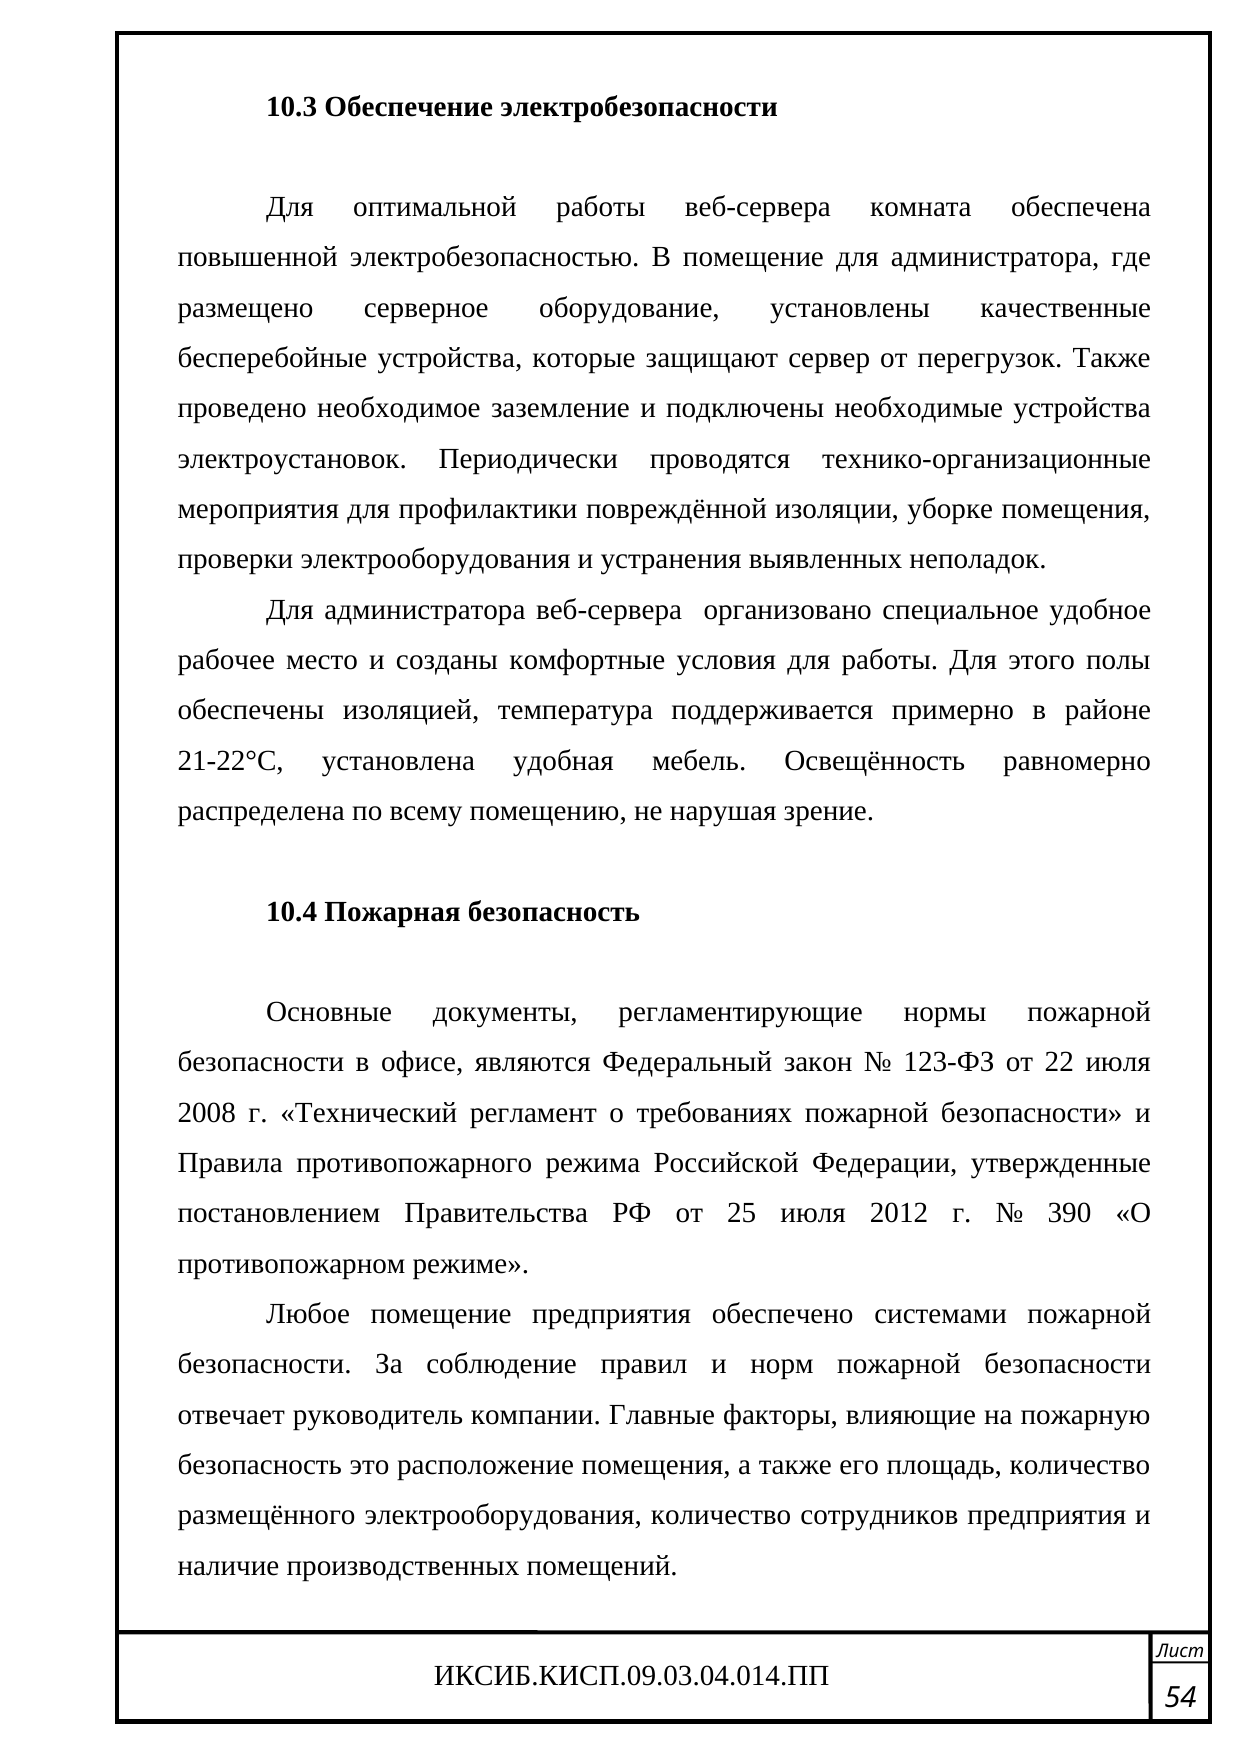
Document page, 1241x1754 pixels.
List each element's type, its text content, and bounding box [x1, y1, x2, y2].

text Любое помещение предприятия обеспечено системами пожарной безопасности. За соблюдение правил и норм пожарной безопасности отвечает руководитель компании. Главные факторы, влияющие на пожарную безопасность это расположение помещения, а также его площадь, количество размещённого электрооборудования, количество сотрудников предприятия и наличие производственных помещений. [177, 1296, 1152, 1581]
text 10.4 Пожарная безопасность [177, 894, 1152, 927]
text Основные документы, регламентирующие нормы пожарной безопасности в офисе, являются Федеральный закон № 123-ФЗ от 22 июля 2008 г. «Технический регламент о требованиях пожарной безопасности» и Правила противопожарного режима Российской Федерации, утвержденные постановлением Правительства РФ от 25 июля 2012 г. № 390 «О противопожарном режиме». [177, 994, 1152, 1279]
text Для администратора веб-сервера организовано специальное удобное рабочее место и созданы комфортные условия для работы. Для этого полы обеспечены изоляцией, температура поддерживается примерно в районе 21-22°С, установлена удобная мебель. Освещённость равномерно распределена по всему помещению, не нарушая зрение. [177, 592, 1152, 827]
text Для оптимальной работы веб-сервера комната обеспечена повышенной электробезопасностью. В помещение для администратора, где размещено серверное оборудование, установлены качественные бесперебойные устройства, которые защищают сервер от перегрузок. Также проведено необходимое заземление и подключены необходимые устройства электроустановок. Периодически проводятся технико-организационные мероприятия для профилактики повреждённой изоляции, уборке помещения, проверки электрооборудования и устранения выявленных неполадок. [177, 189, 1152, 575]
text 10.3 Обеспечение электробезопасности [177, 89, 1152, 122]
